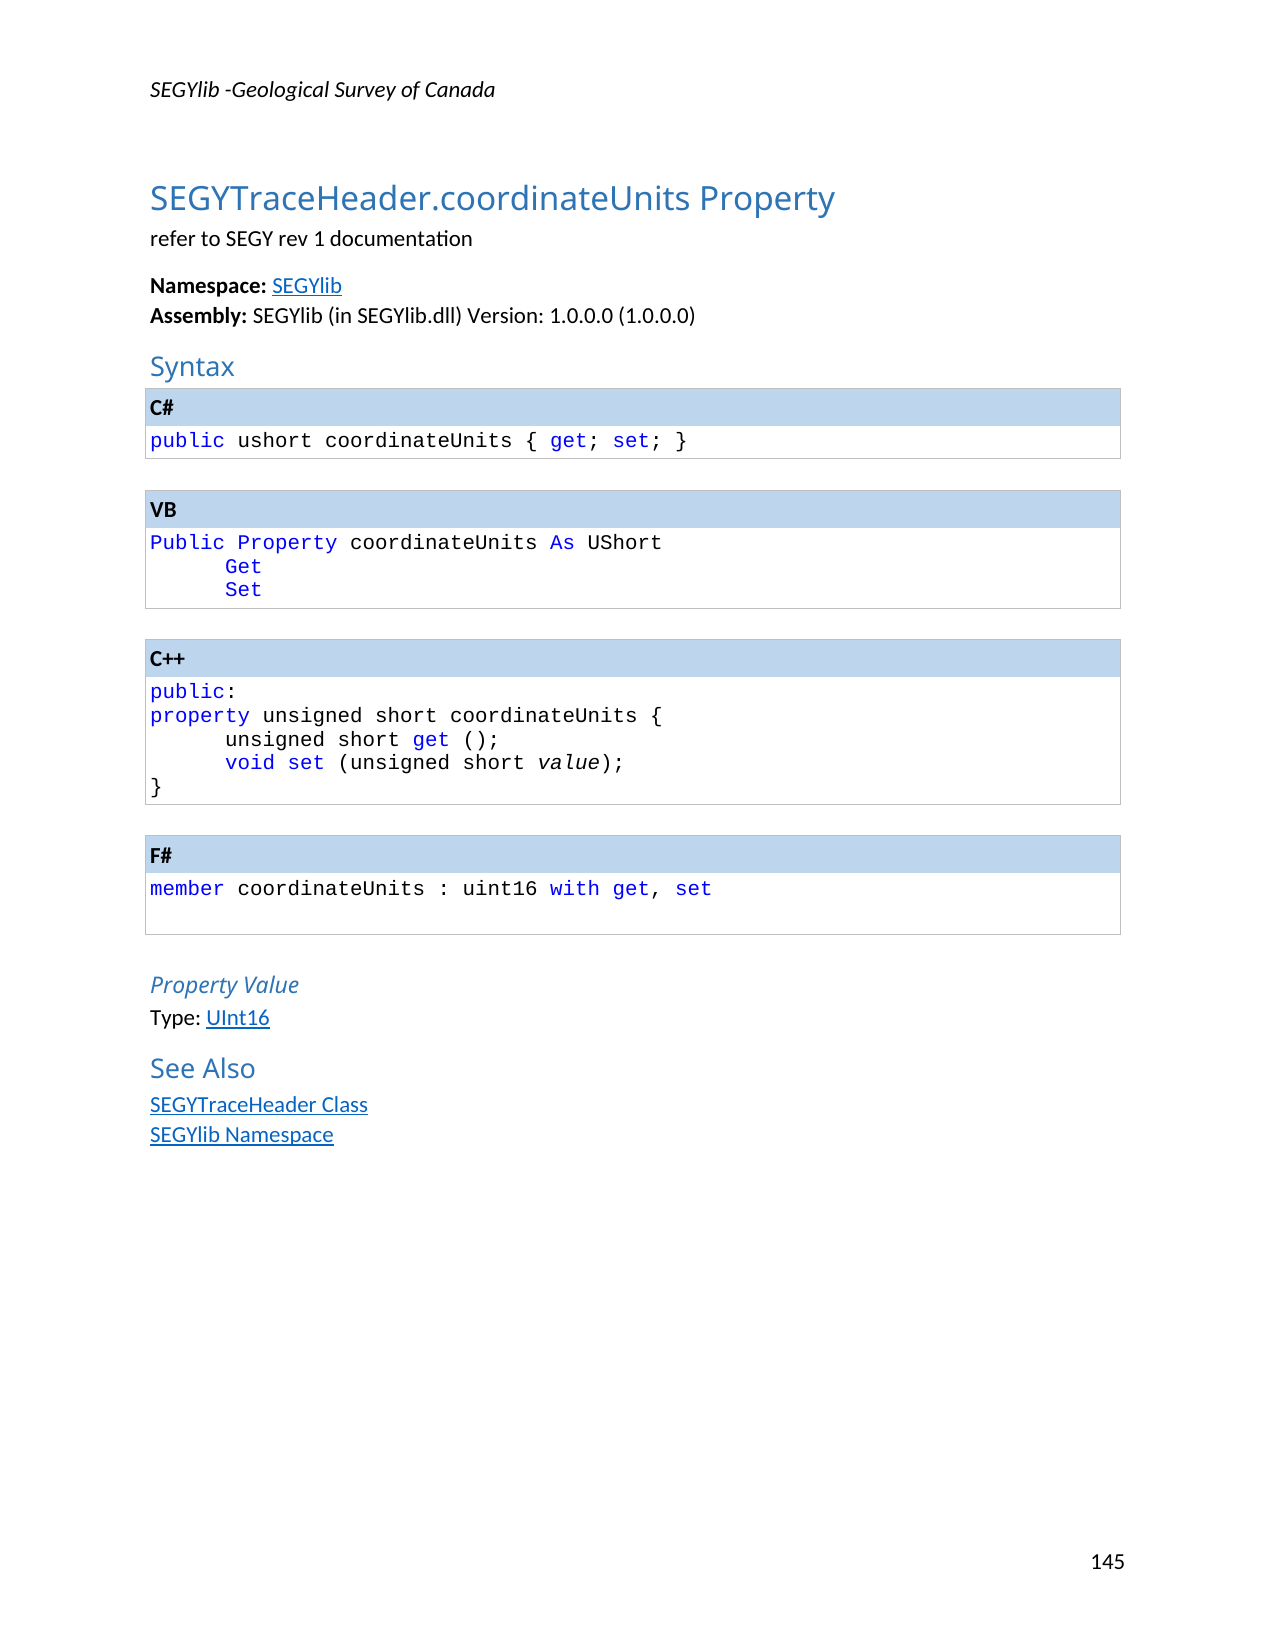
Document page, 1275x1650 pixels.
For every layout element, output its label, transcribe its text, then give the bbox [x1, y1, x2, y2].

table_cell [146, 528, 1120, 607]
text SEGYlib Namespace [150, 1120, 1125, 1148]
text refer to SEGY rev 1 documentation [150, 224, 1125, 252]
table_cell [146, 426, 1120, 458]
subtitle Syntax [150, 348, 1125, 385]
text SEGYTraceHeader Class [150, 1090, 1125, 1118]
subtitle Property Value [150, 969, 1125, 1001]
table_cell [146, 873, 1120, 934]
subtitle SEGYTraceHeader.coordinateUnits Property [150, 175, 1125, 220]
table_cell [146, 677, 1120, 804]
text Namespace: SEGYlib Assembly: SEGYlib (in SEGYlib.dll) Version: 1.0.0.0 (1.0.0.0) [150, 271, 1125, 329]
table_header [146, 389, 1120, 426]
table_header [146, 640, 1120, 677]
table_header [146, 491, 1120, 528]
text Type: UInt16 [150, 1003, 1125, 1031]
subtitle See Also [150, 1050, 1125, 1087]
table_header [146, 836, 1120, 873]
